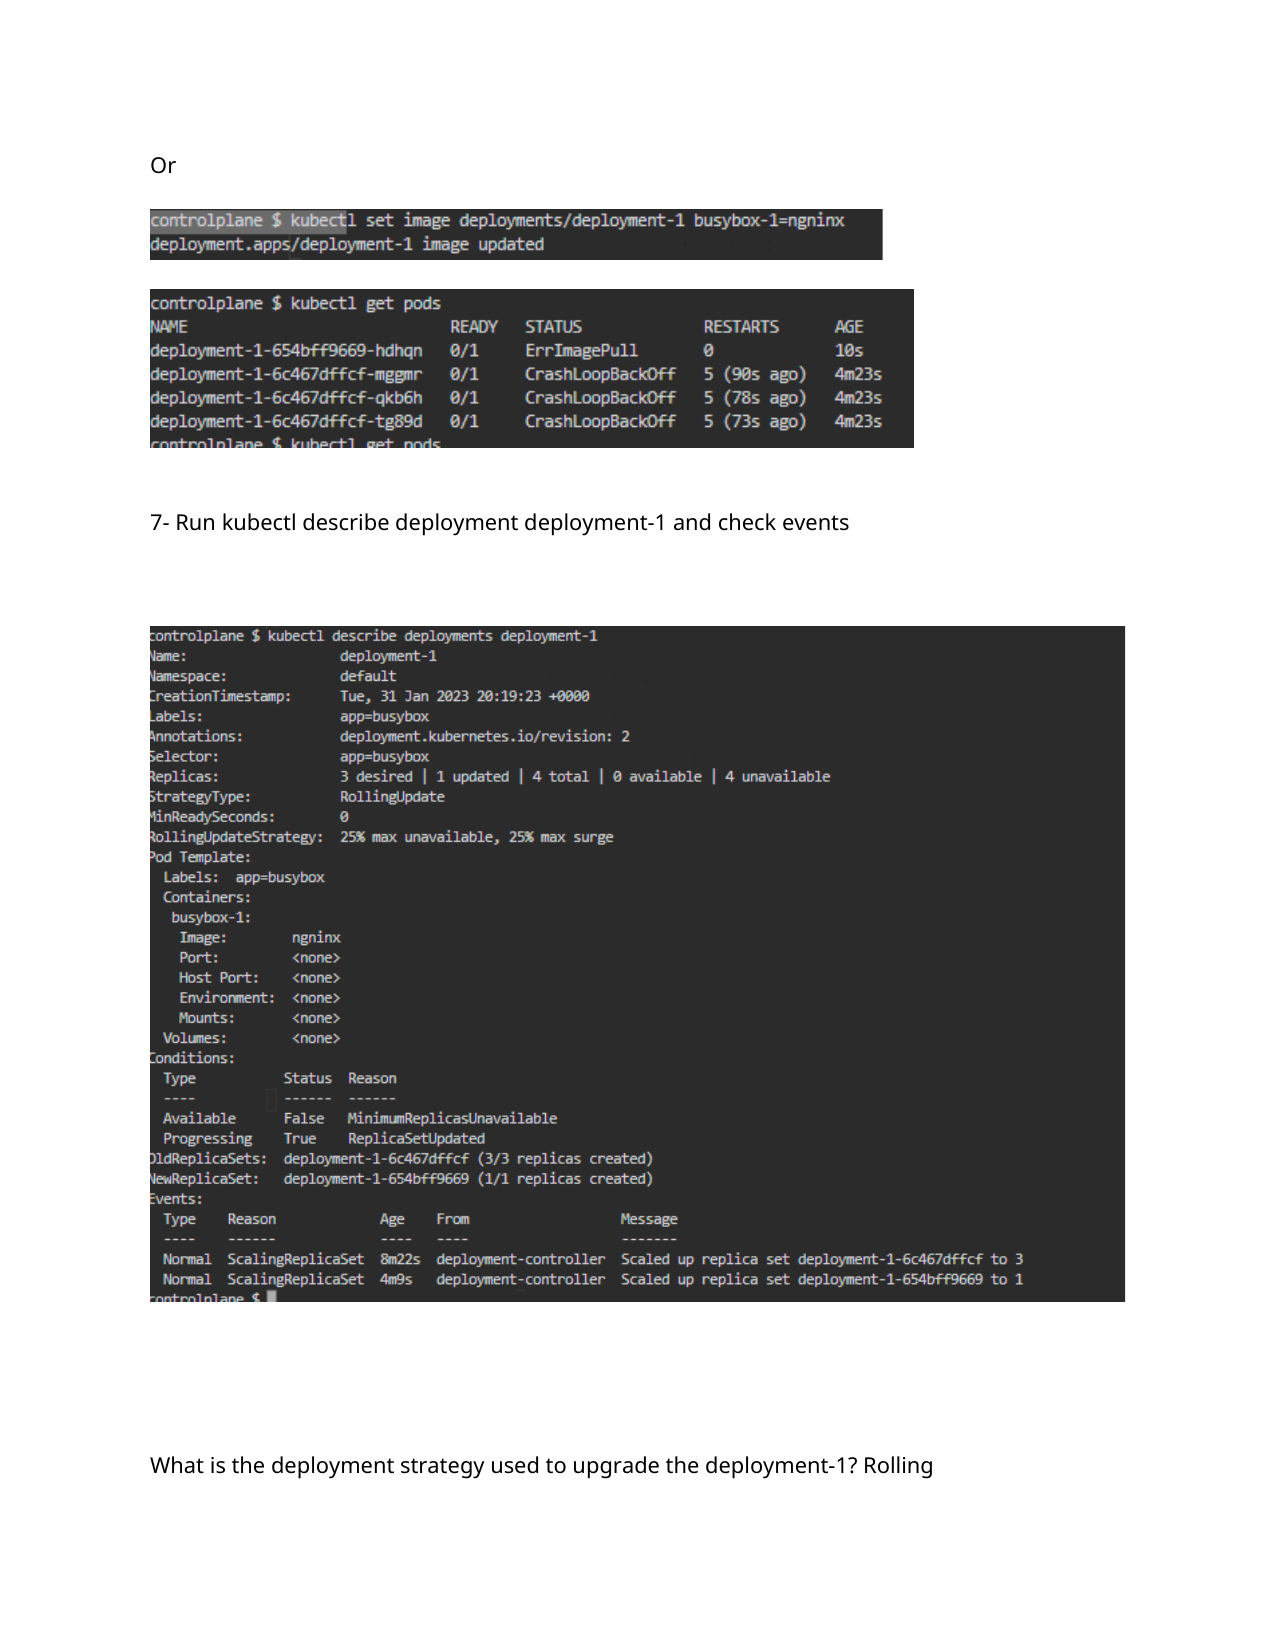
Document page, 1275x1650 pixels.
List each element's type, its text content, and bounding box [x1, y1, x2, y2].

text What is the deployment strategy used to upgrade the deployment-1? Rolling [150, 1450, 1125, 1480]
picture [150, 289, 914, 448]
picture [150, 209, 883, 260]
picture [150, 626, 1125, 1302]
text Or [150, 150, 1125, 180]
text 7- Run kubectl describe deployment deployment-1 and check events [150, 507, 1125, 537]
